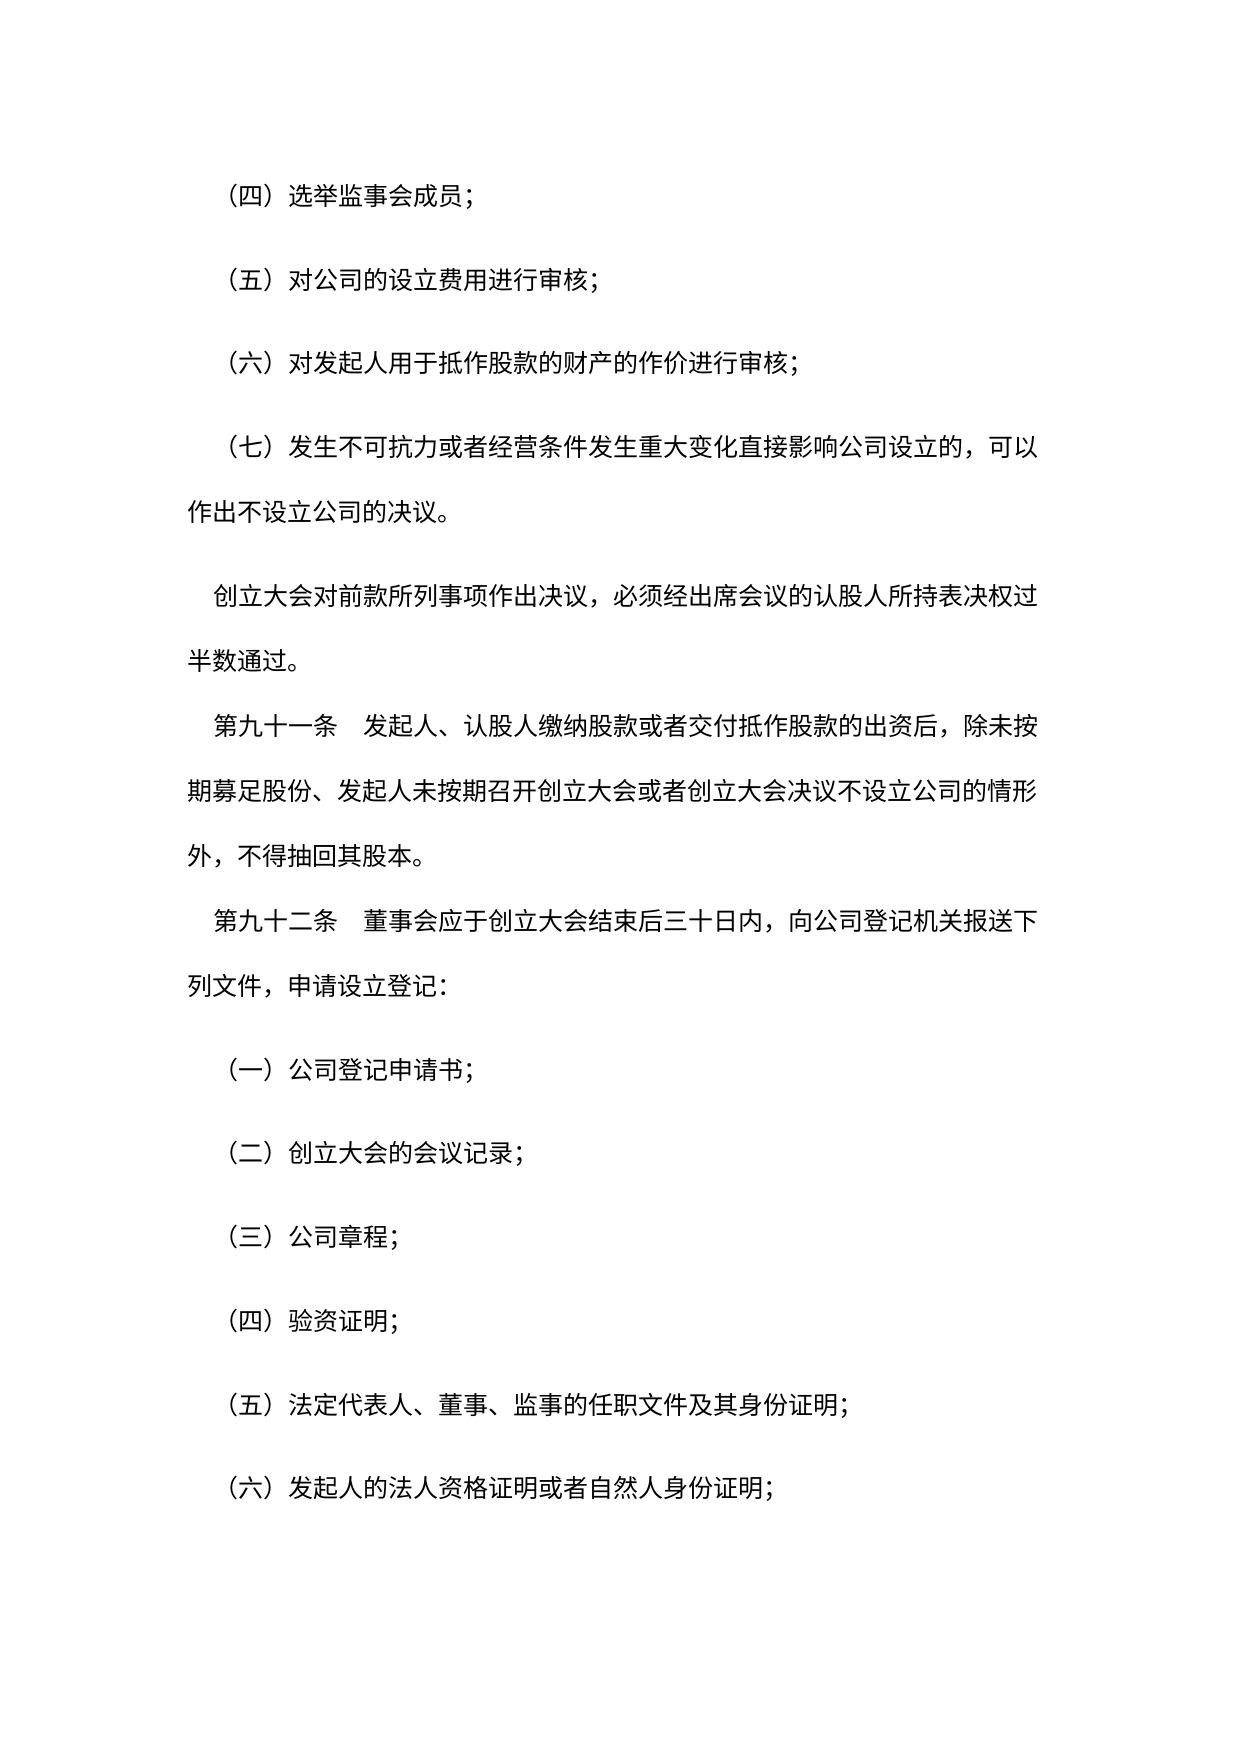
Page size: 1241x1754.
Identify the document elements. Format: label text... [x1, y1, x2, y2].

text （一）公司登记申请书； [187, 1036, 1053, 1101]
text （三）公司章程； [187, 1203, 1053, 1268]
text （六）发起人的法人资格证明或者自然人身份证明； [187, 1454, 1053, 1519]
text （四）验资证明； [187, 1287, 1053, 1352]
text （六）对发起人用于抵作股款的财产的作价进行审核； [187, 329, 1053, 394]
text （二）创立大会的会议记录； [187, 1119, 1053, 1184]
text 创立大会对前款所列事项作出决议，必须经出席会议的认股人所持表决权过半数通过。 [187, 562, 1053, 692]
text （五）对公司的设立费用进行审核； [187, 246, 1053, 311]
text （四）选举监事会成员； [187, 162, 1053, 227]
text 第九十一条 发起人、认股人缴纳股款或者交付抵作股款的出资后，除未按期募足股份、发起人未按期召开创立大会或者创立大会决议不设立公司的情形外，不得抽回其股本。 [187, 692, 1053, 887]
text （五）法定代表人、董事、监事的任职文件及其身份证明； [187, 1371, 1053, 1436]
text 第九十二条 董事会应于创立大会结束后三十日内，向公司登记机关报送下列文件，申请设立登记： [187, 887, 1053, 1017]
text （七）发生不可抗力或者经营条件发生重大变化直接影响公司设立的，可以作出不设立公司的决议。 [187, 413, 1053, 543]
